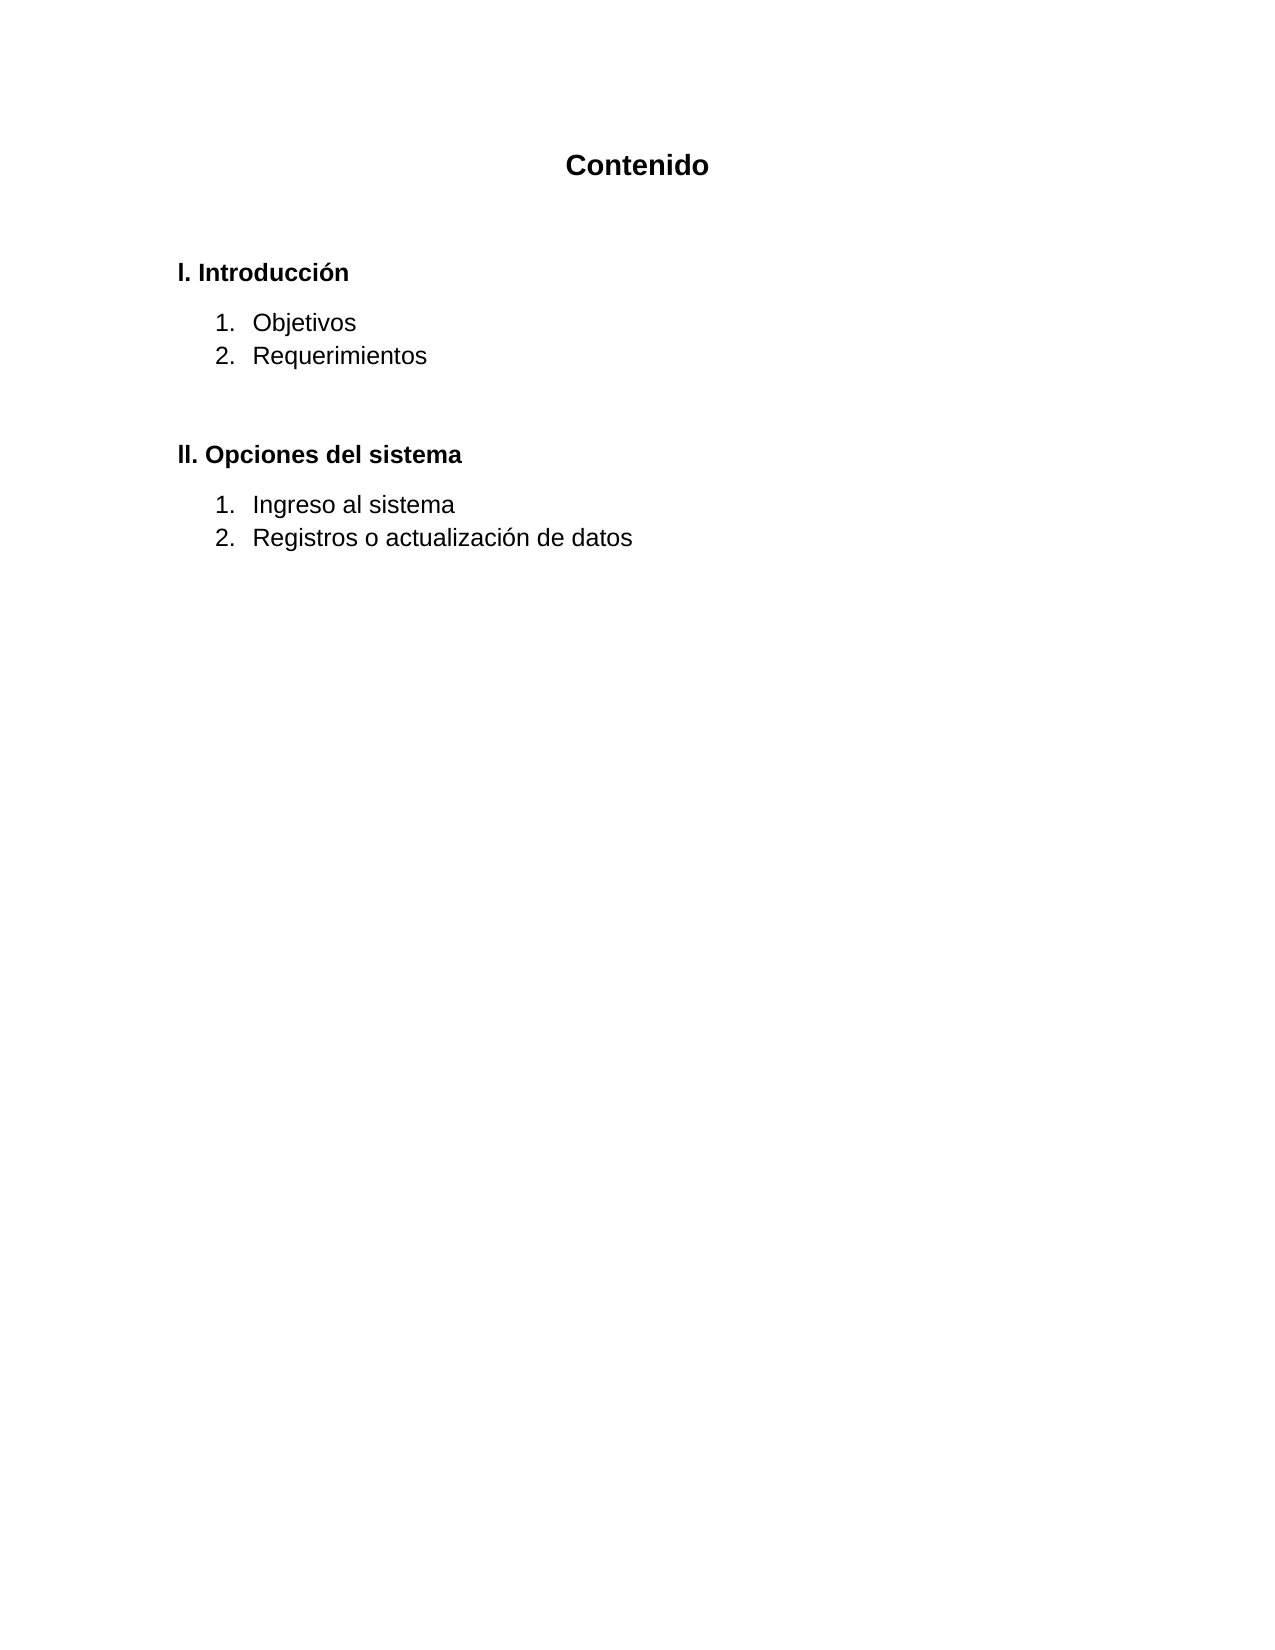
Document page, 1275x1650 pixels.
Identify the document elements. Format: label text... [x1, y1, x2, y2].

text ll. Opciones del sistema [177, 440, 1098, 469]
list Ingreso al sistema [215, 490, 1098, 518]
text l. Introducción [177, 258, 1098, 287]
list Registros o actualización de datos [215, 523, 1098, 552]
list Objetivos [215, 308, 1098, 336]
list Requerimientos [215, 341, 1098, 369]
text Contenido [177, 148, 1098, 181]
